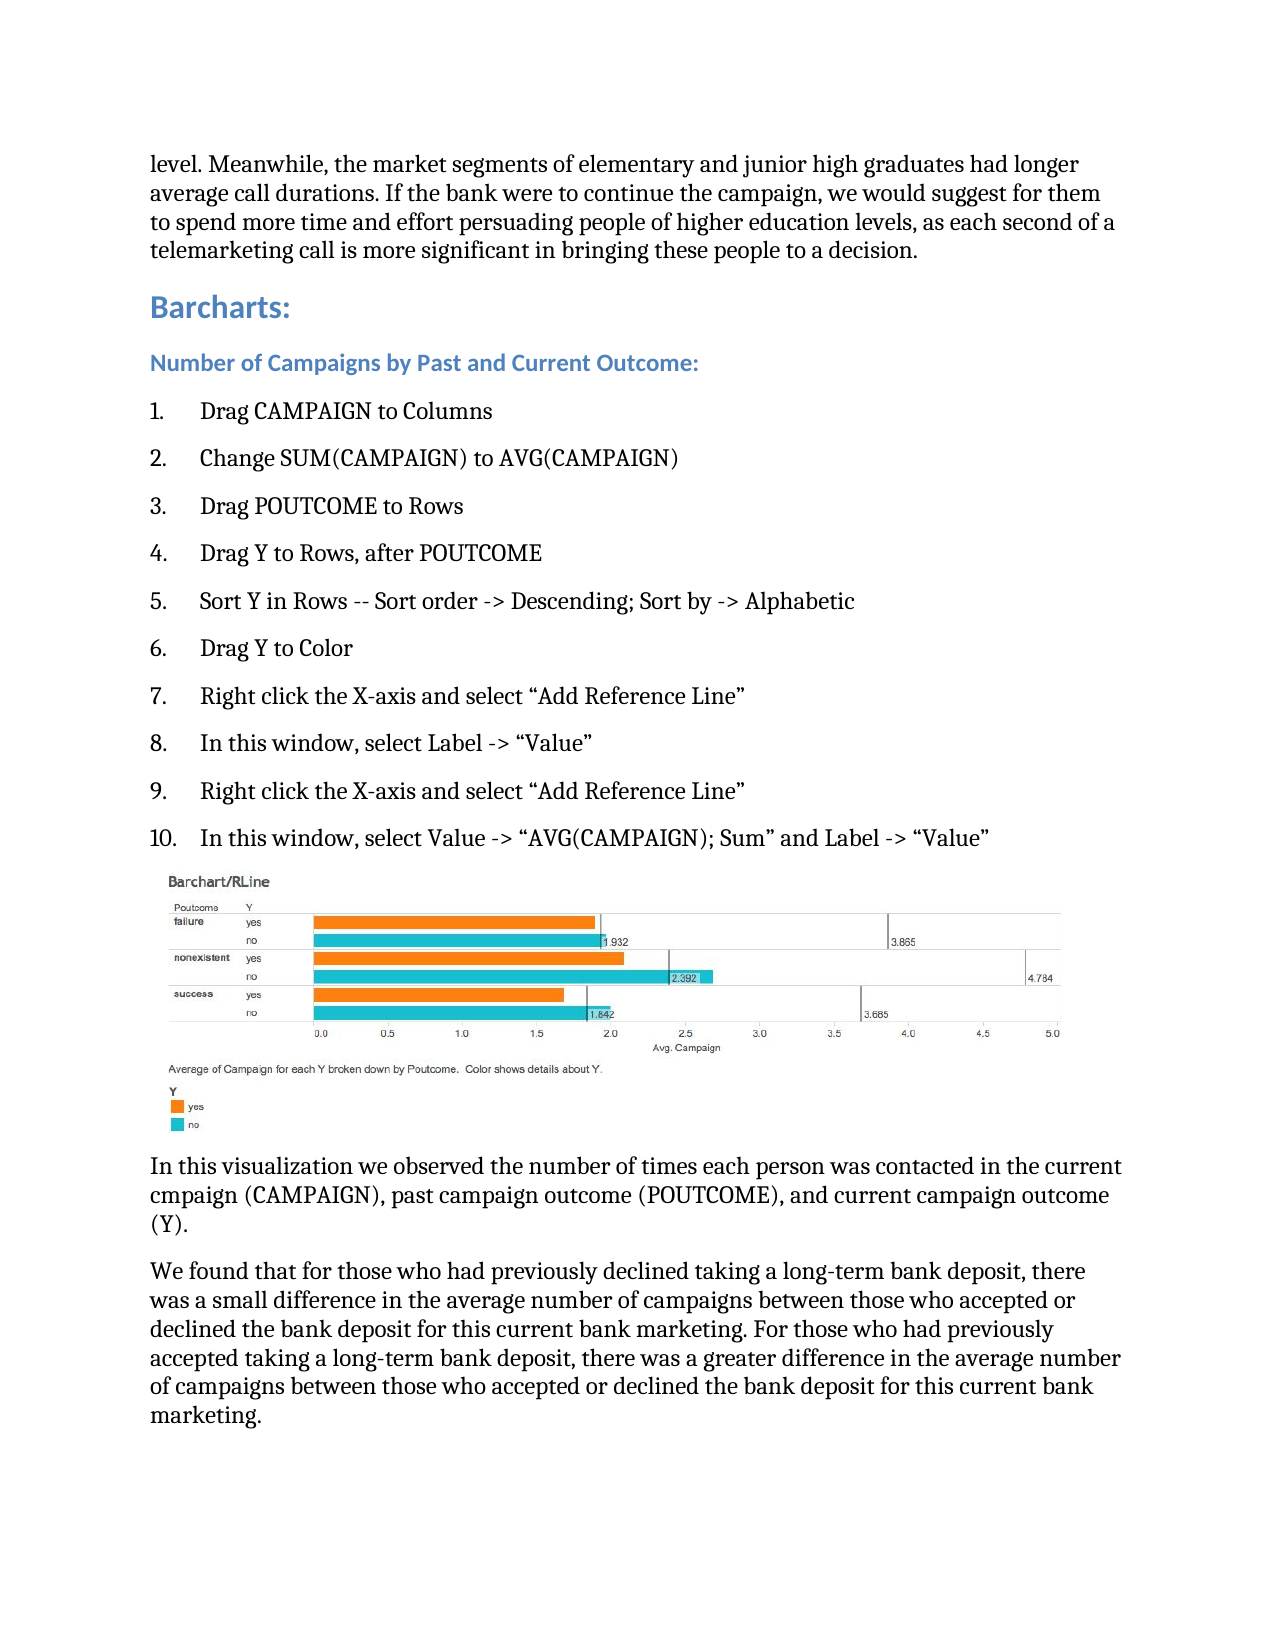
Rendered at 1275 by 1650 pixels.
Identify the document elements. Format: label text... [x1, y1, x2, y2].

text We found that for those who had previously declined taking a long-term bank deposit, there was a small difference in the average number of campaigns between those who accepted or declined the bank deposit for this current bank marketing. For those who had previously accepted taking a long-term bank deposit, there was a greater difference in the average number of campaigns between those who accepted or declined the bank deposit for this current bank marketing. [150, 1257, 1125, 1430]
list In this window, select Label -> “Value” [150, 729, 1125, 758]
picture [168, 871, 1062, 1134]
list Drag Y to Rows, after POUTCOME [150, 539, 1125, 568]
list Drag Y to Color [150, 634, 1125, 663]
list Sort Y in Rows -- Sort order -> Descending; Sort by -> Alphabetic [150, 587, 1125, 615]
text In this visualization we observed the number of times each person was contacted in the current cmpaign (CAMPAIGN), past campaign outcome (POUTCOME), and current campaign outcome (Y). [150, 1152, 1125, 1238]
list Drag POUTCOME to Rows [150, 492, 1125, 520]
list Right click the X-axis and select “Add Reference Line” [150, 682, 1125, 710]
list Change SUM(CAMPAIGN) to AVG(CAMPAIGN) [150, 444, 1125, 473]
list Right click the X-axis and select “Add Reference Line” [150, 777, 1125, 805]
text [150, 150, 1125, 265]
list Drag CAMPAIGN to Columns [150, 397, 1125, 425]
subtitle Barcharts: [150, 286, 1125, 327]
subtitle Number of Campaigns by Past and Current Outcome: [150, 347, 1125, 378]
list In this window, select Value -> “AVG(CAMPAIGN); Sum” and Label -> “Value” [150, 824, 1125, 853]
